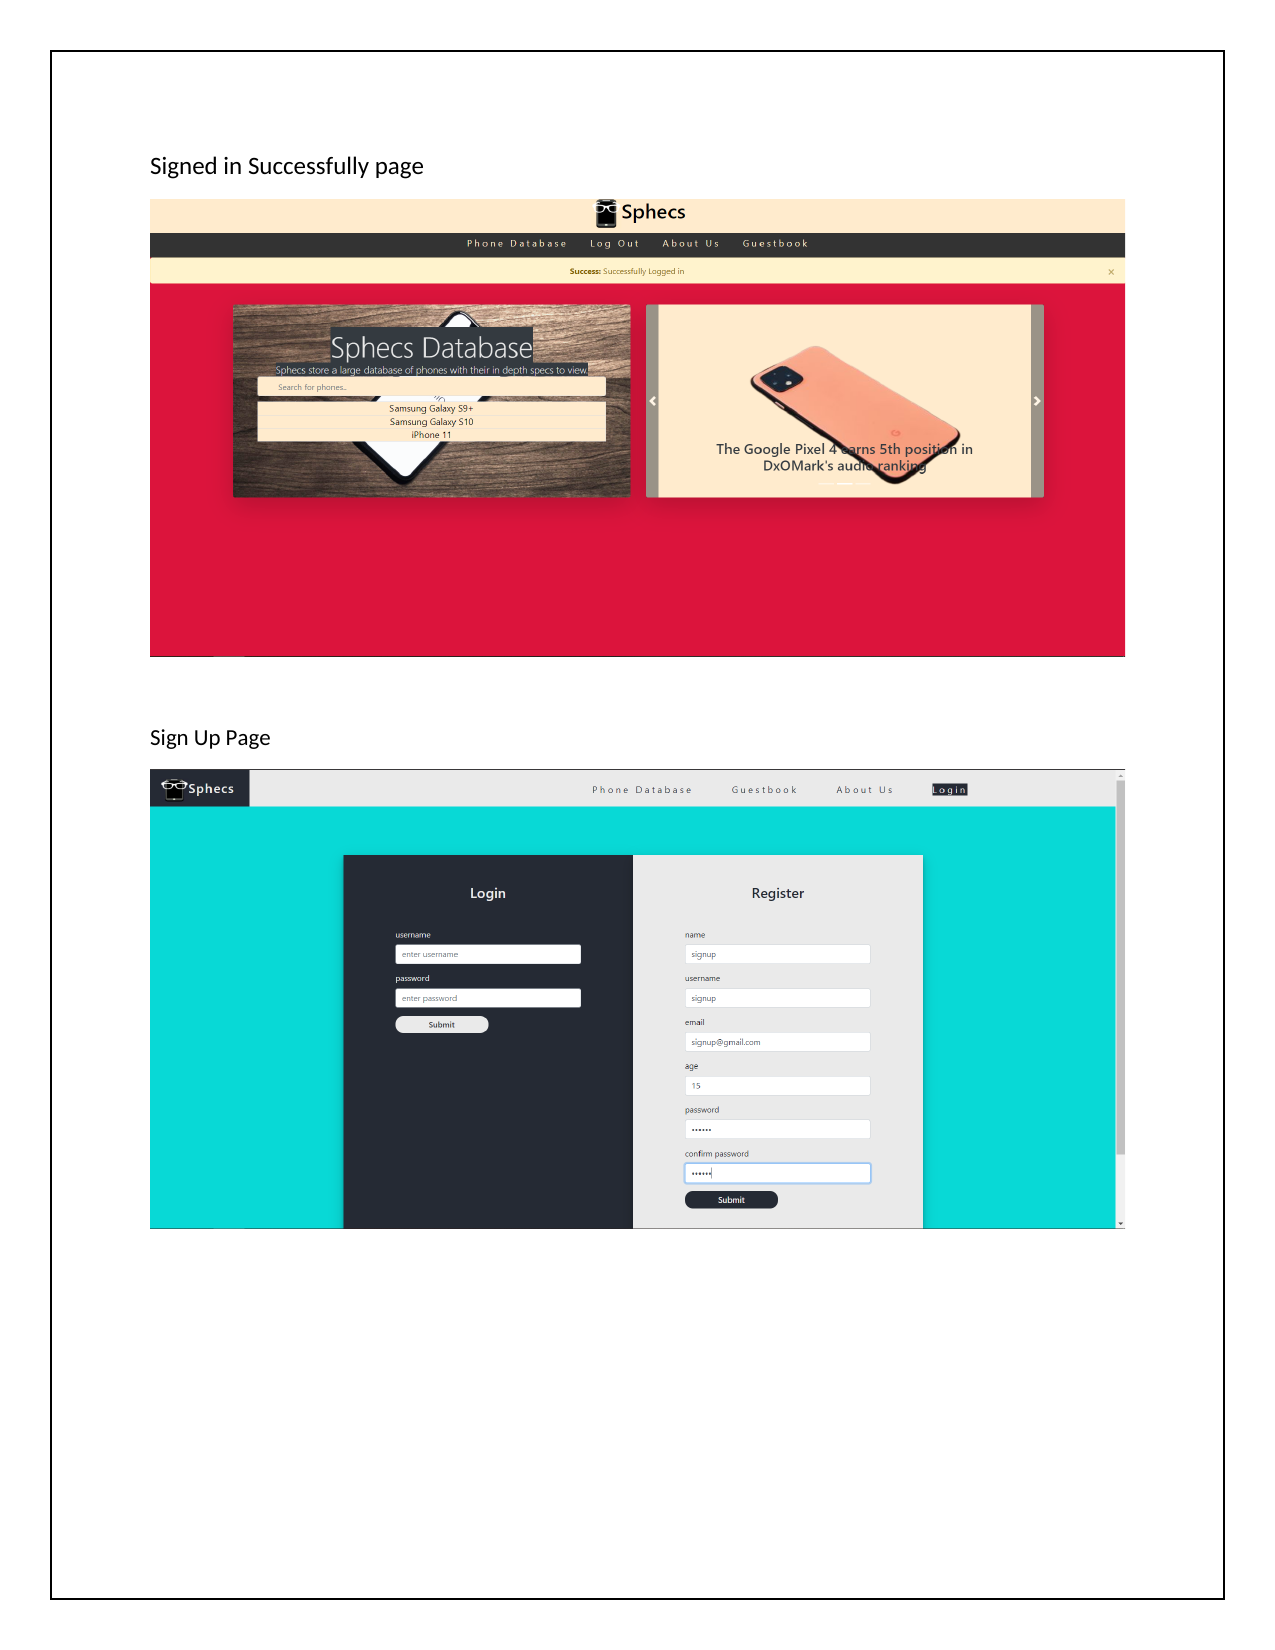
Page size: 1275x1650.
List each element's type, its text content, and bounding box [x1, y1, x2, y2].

picture [150, 769, 1125, 1229]
text Sign Up Page [150, 723, 1125, 751]
picture [150, 199, 1125, 657]
text Signed in Successfully page [150, 150, 1125, 181]
